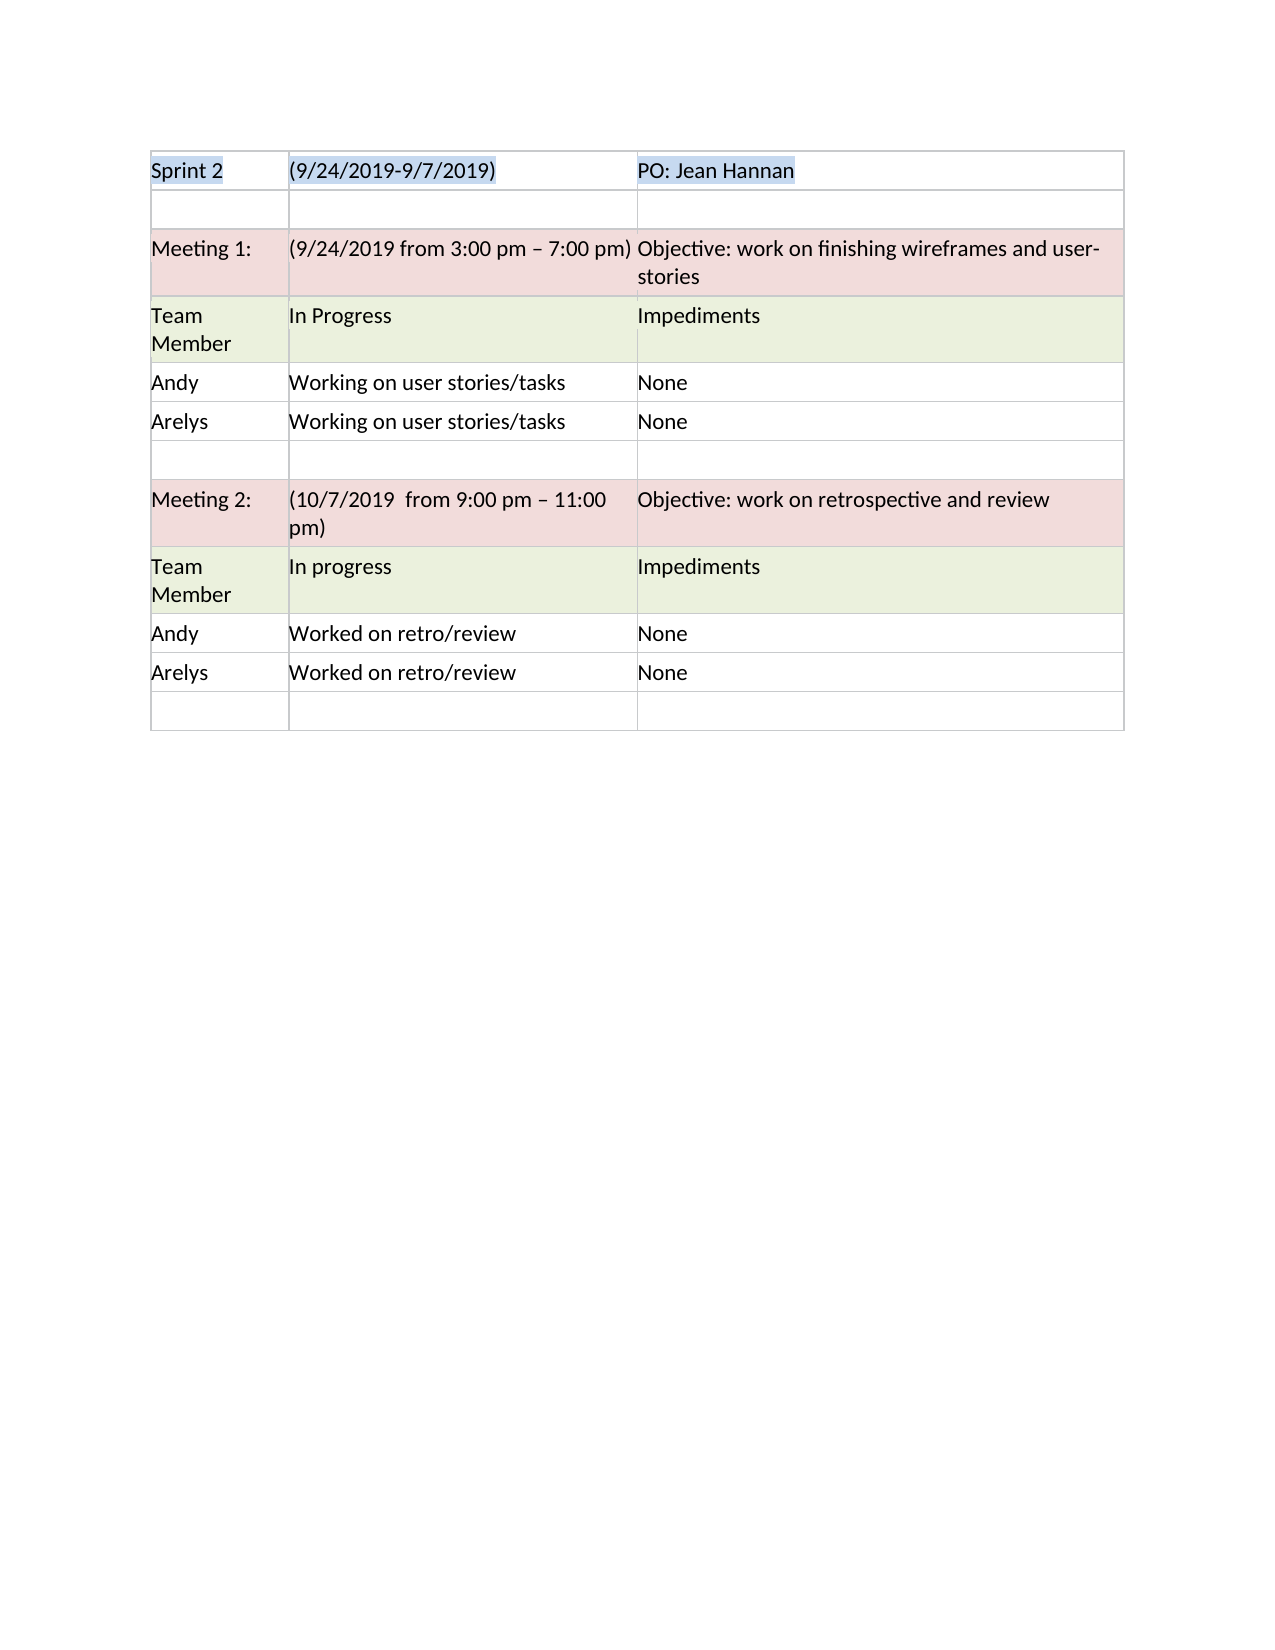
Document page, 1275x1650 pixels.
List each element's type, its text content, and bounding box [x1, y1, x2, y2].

table_header PO: Jean Hannan [638, 152, 1123, 189]
table_cell Working on user stories/tasks [290, 363, 637, 401]
table_cell None [638, 614, 1123, 652]
table_cell Objective: work on finishing wireframes and user-stories [638, 230, 1123, 295]
table_cell [290, 441, 637, 479]
table_cell (10/7/2019 from 9:00 pm – 11:00 pm) [290, 480, 637, 546]
table_cell Team Member [152, 297, 288, 362]
table_cell Meeting 2: [152, 480, 288, 546]
table_cell (9/24/2019 from 3:00 pm – 7:00 pm) [290, 230, 637, 295]
table_cell Team Member [152, 547, 288, 613]
table_cell None [638, 653, 1123, 691]
table_cell Arelys [152, 653, 288, 691]
table_cell In Progress [290, 297, 637, 362]
table_cell Arelys [152, 402, 288, 440]
table_cell [152, 191, 288, 228]
table_cell Impediments [638, 547, 1123, 613]
table_cell [152, 441, 288, 479]
table_cell [290, 692, 637, 729]
table_cell [290, 191, 637, 228]
table_cell Impediments [638, 297, 1123, 362]
table_cell Objective: work on retrospective and review [638, 480, 1123, 546]
table_cell Andy [152, 614, 288, 652]
table_cell [638, 692, 1123, 729]
table_cell [638, 191, 1123, 228]
table_cell None [638, 363, 1123, 401]
table_cell Andy [152, 363, 288, 401]
table_cell None [638, 402, 1123, 440]
table_cell [638, 441, 1123, 479]
table_cell Worked on retro/review [290, 614, 637, 652]
table_cell Working on user stories/tasks [290, 402, 637, 440]
table_cell [152, 692, 288, 729]
table_cell In progress [290, 547, 637, 613]
table_cell Meeting 1: [152, 230, 288, 295]
table_header Sprint 2 [152, 152, 288, 189]
table_cell Worked on retro/review [290, 653, 637, 691]
table_header (9/24/2019-9/7/2019) [290, 152, 637, 189]
